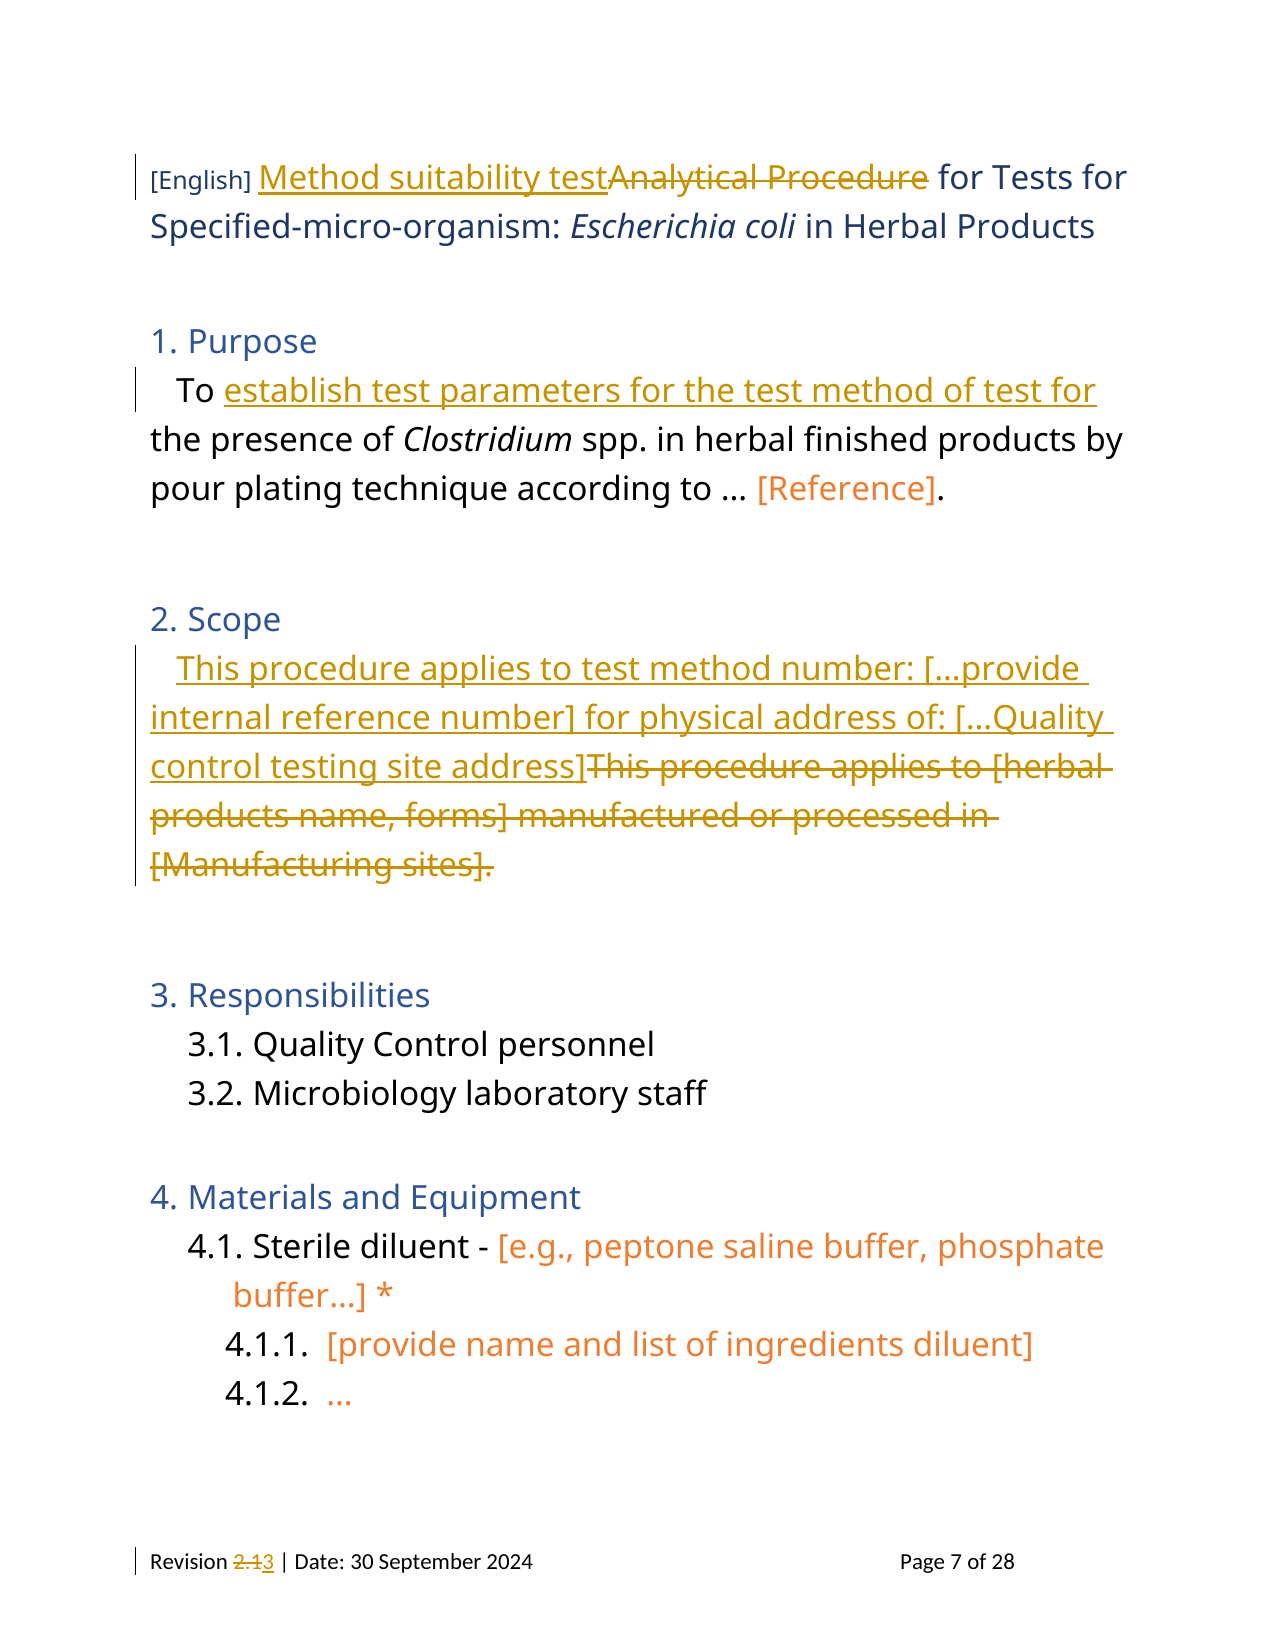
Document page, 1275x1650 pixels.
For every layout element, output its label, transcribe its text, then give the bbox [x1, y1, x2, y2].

text To the presence of Clostridium spp. in herbal finished products by pour plating technique according to … [Reference]. [150, 367, 1144, 510]
subtitle Scope [150, 596, 1144, 641]
list Sterile diluent - [e.g., peptone saline buffer, phosphate buffer...] * [187, 1222, 1144, 1317]
subtitle Materials and Equipment [150, 1173, 1144, 1219]
subtitle Purpose [150, 318, 1144, 363]
list Microbiology laboratory staff [187, 1070, 1144, 1115]
list Quality Control personnel [187, 1021, 1144, 1066]
list … [225, 1369, 1144, 1415]
list [provide name and list of ingredients diluent] [225, 1320, 1144, 1366]
subtitle Responsibilities [150, 972, 1144, 1017]
subtitle [English] for Tests for Specified-micro-organism: Escherichia coli in Herbal Products [150, 154, 1144, 248]
